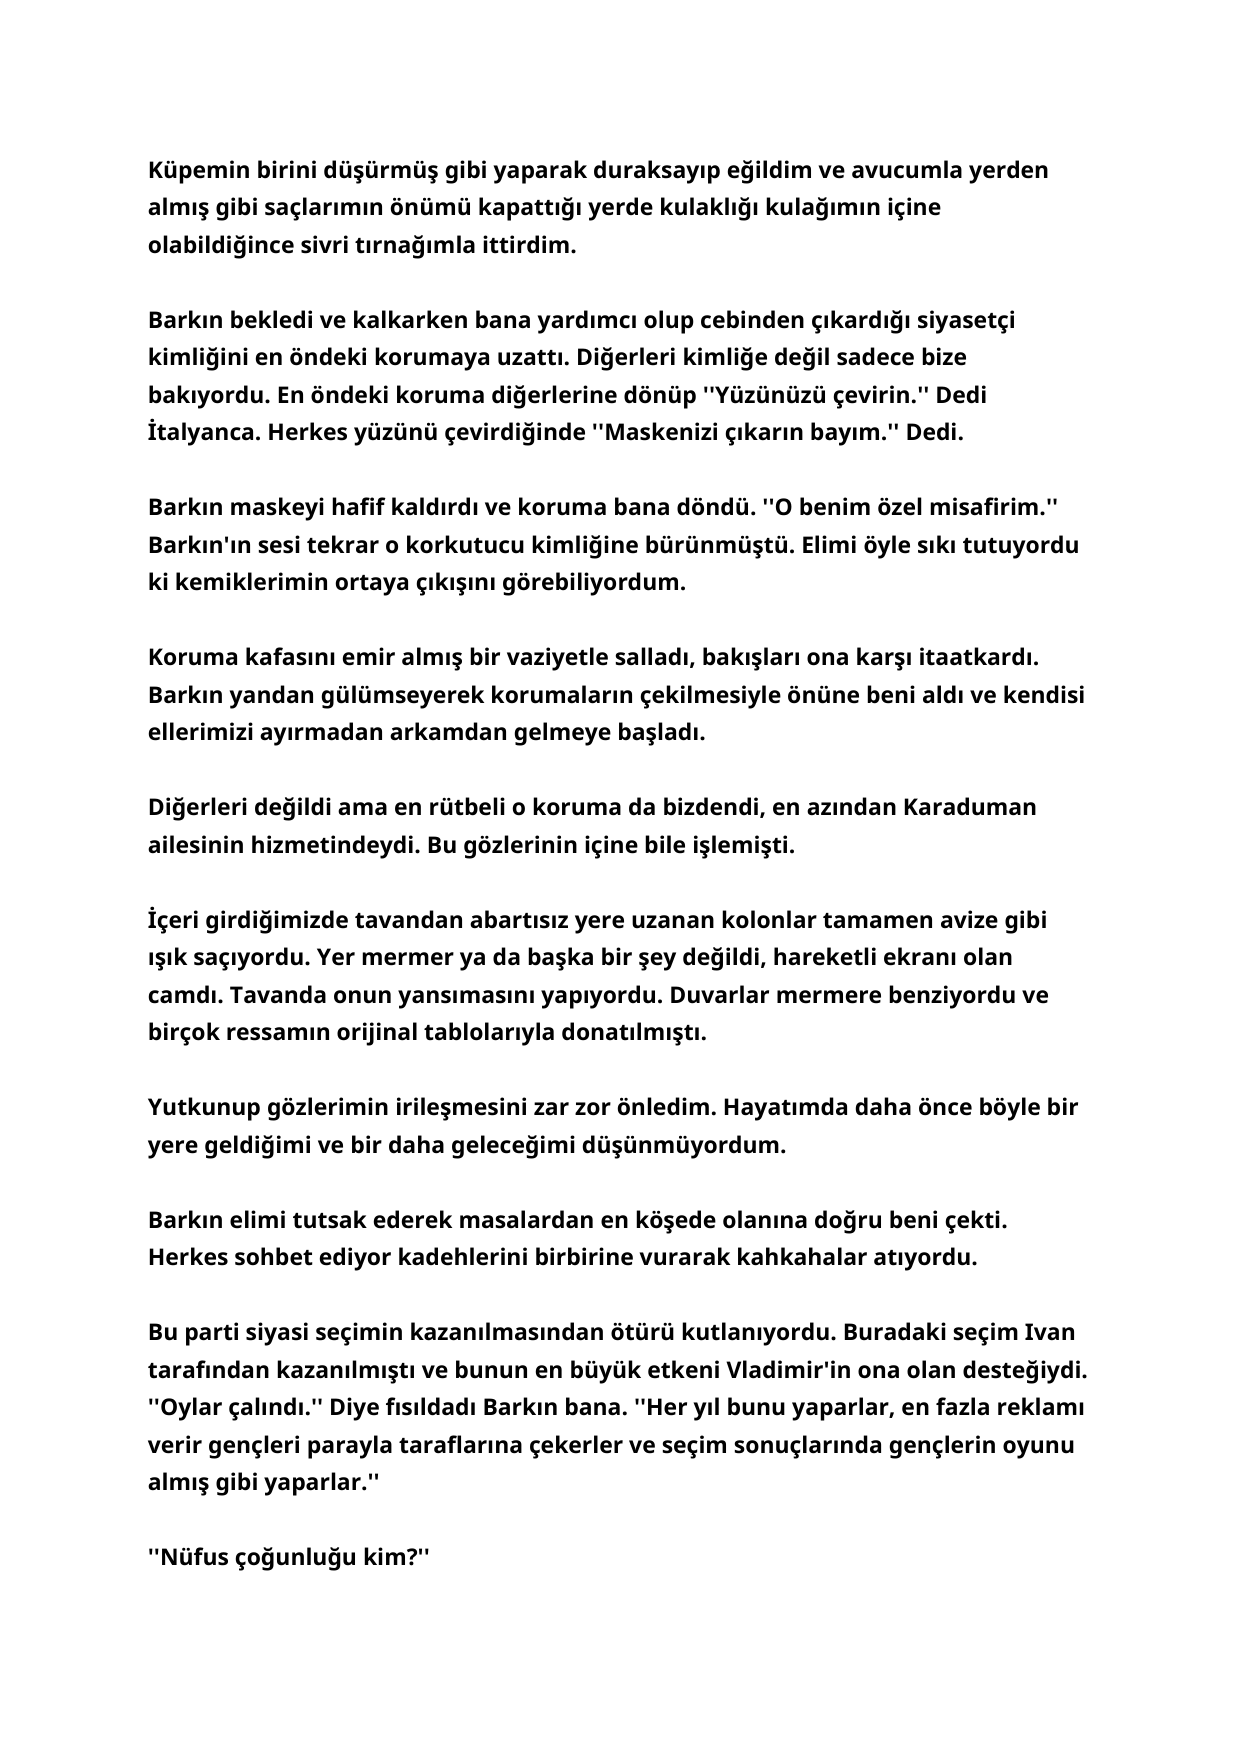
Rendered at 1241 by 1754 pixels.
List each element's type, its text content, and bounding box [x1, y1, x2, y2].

text Yutkunup gözlerimin irileşmesini zar zor önledim. Hayatımda daha önce böyle bir yere geldiğimi ve bir daha geleceğimi düşünmüyordum. [148, 1085, 1093, 1160]
text Barkın elimi tutsak ederek masalardan en köşede olanına doğru beni çekti. Herkes sohbet ediyor kadehlerini birbirine vurarak kahkahalar atıyordu. [148, 1198, 1093, 1273]
text İçeri girdiğimizde tavandan abartısız yere uzanan kolonlar tamamen avize gibi ışık saçıyordu. Yer mermer ya da başka bir şey değildi, hareketli ekranı olan camdı. Tavanda onun yansımasını yapıyordu. Duvarlar mermere benziyordu ve birçok ressamın orijinal tablolarıyla donatılmıştı. [148, 898, 1093, 1048]
text Barkın maskeyi hafif kaldırdı ve koruma bana döndü. ''O benim özel misafirim.'' Barkın'ın sesi tekrar o korkutucu kimliğine bürünmüştü. Elimi öyle sıkı tutuyordu ki kemiklerimin ortaya çıkışını görebiliyordum. [148, 485, 1093, 598]
text ''Nüfus çoğunluğu kim?'' [148, 1535, 1093, 1573]
text Barkın bekledi ve kalkarken bana yardımcı olup cebinden çıkardığı siyasetçi kimliğini en öndeki korumaya uzattı. Diğerleri kimliğe değil sadece bize bakıyordu. En öndeki koruma diğerlerine dönüp ''Yüzünüzü çevirin.'' Dedi İtalyanca. Herkes yüzünü çevirdiğinde ''Maskenizi çıkarın bayım.'' Dedi. [148, 298, 1093, 448]
text Küpemin birini düşürmüş gibi yaparak duraksayıp eğildim ve avucumla yerden almış gibi saçlarımın önümü kapattığı yerde kulaklığı kulağımın içine olabildiğince sivri tırnağımla ittirdim. [148, 148, 1093, 260]
text Bu parti siyasi seçimin kazanılmasından ötürü kutlanıyordu. Buradaki seçim Ivan tarafından kazanılmıştı ve bunun en büyük etkeni Vladimir'in ona olan desteğiydi. ''Oylar çalındı.'' Diye fısıldadı Barkın bana. ''Her yıl bunu yaparlar, en fazla reklamı verir gençleri parayla taraflarına çekerler ve seçim sonuçlarında gençlerin oyunu almış gibi yaparlar.'' [148, 1310, 1093, 1498]
text Diğerleri değildi ama en rütbeli o koruma da bizdendi, en azından Karaduman ailesinin hizmetindeydi. Bu gözlerinin içine bile işlemişti. [148, 785, 1093, 860]
text Koruma kafasını emir almış bir vaziyetle salladı, bakışları ona karşı itaatkardı. Barkın yandan gülümseyerek korumaların çekilmesiyle önüne beni aldı ve kendisi ellerimizi ayırmadan arkamdan gelmeye başladı. [148, 635, 1093, 748]
